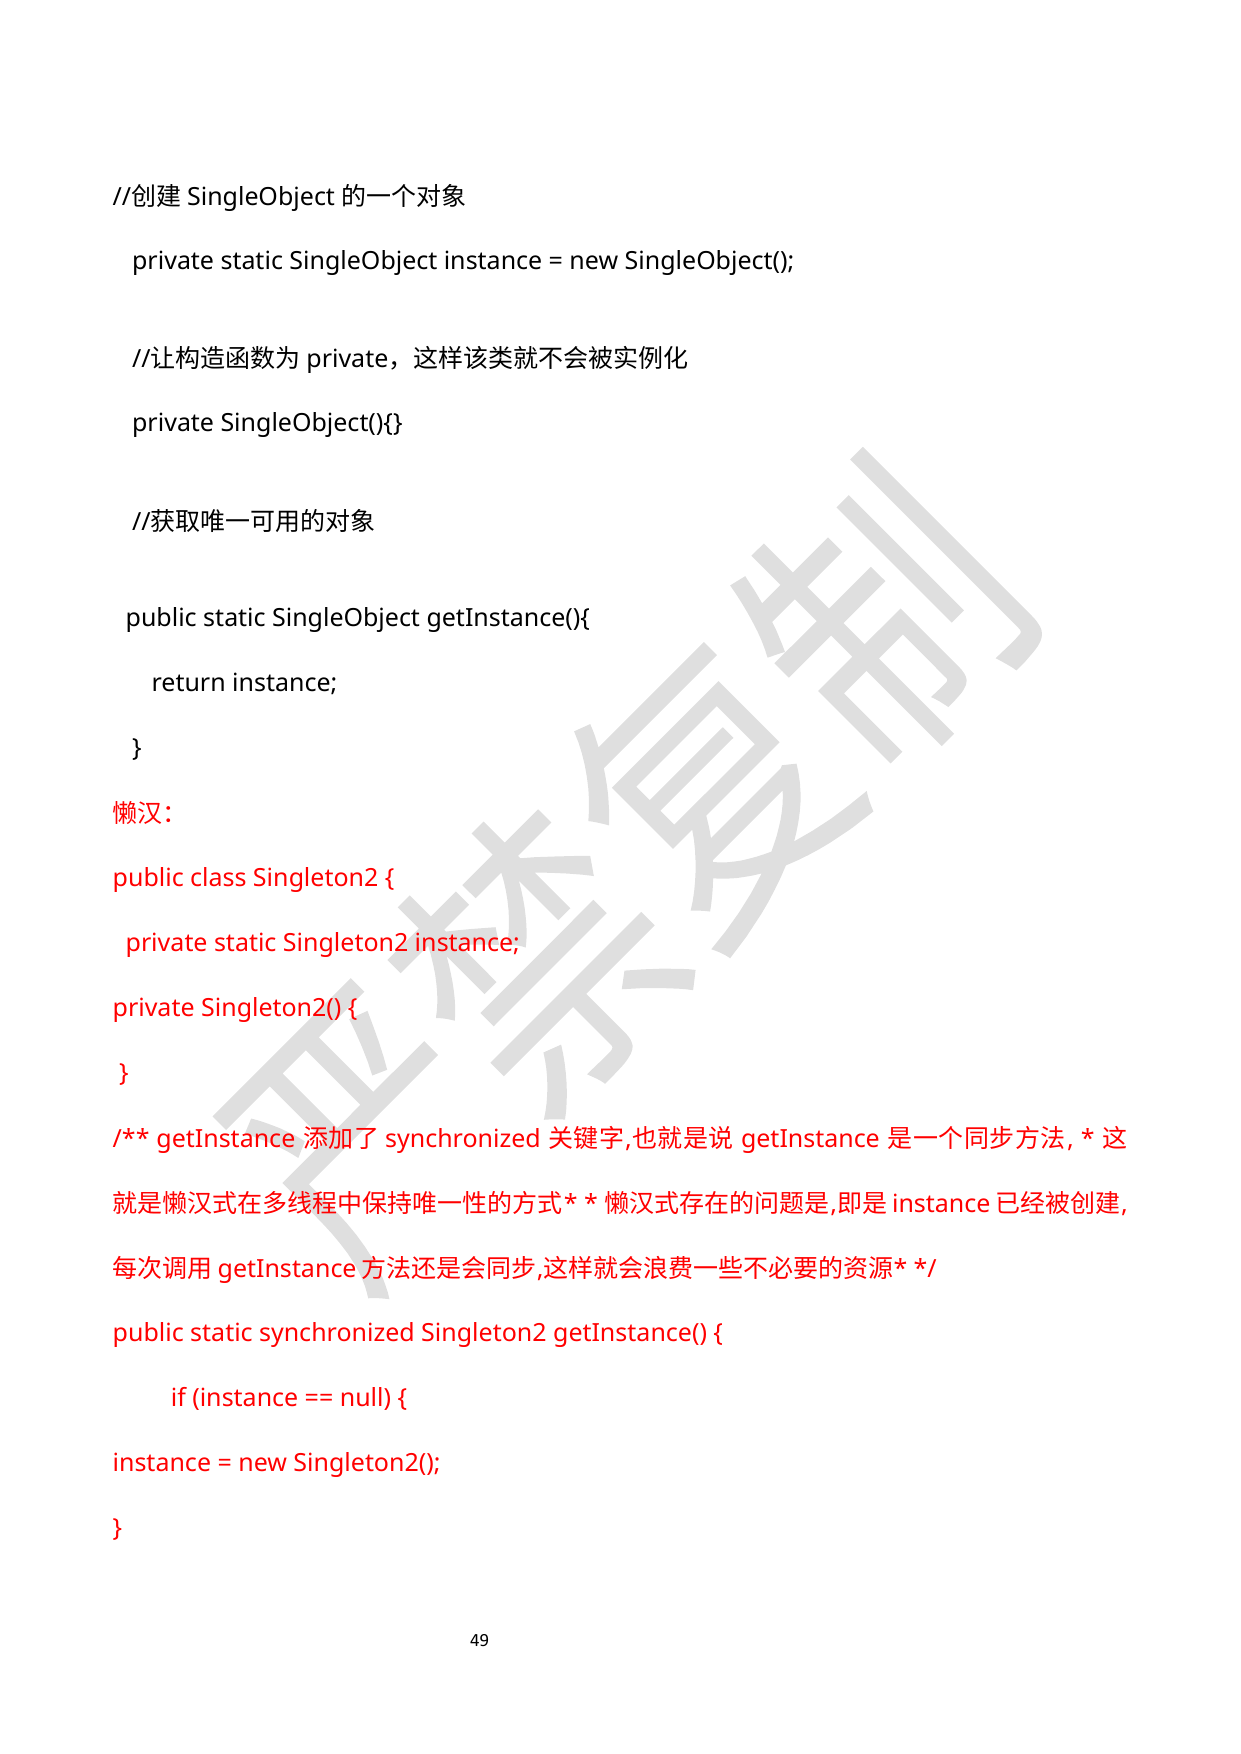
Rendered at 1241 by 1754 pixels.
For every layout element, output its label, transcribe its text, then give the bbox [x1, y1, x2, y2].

text //创建 SingleObject 的一个对象 [112, 162, 1128, 227]
text } [112, 1494, 1128, 1559]
text //获取唯一可用的对象 [112, 487, 1128, 552]
text private static Singleton2 instance; [112, 909, 1128, 974]
text instance = new Singleton2(); [112, 1429, 1128, 1494]
text } [112, 714, 1128, 779]
text //让构造函数为 private，这样该类就不会被实例化 [112, 324, 1128, 389]
text if (instance == null) { [112, 1364, 1128, 1429]
text 懒汉： [112, 779, 1128, 844]
text private static SingleObject instance = new SingleObject(); [112, 227, 1128, 292]
text return instance; [112, 649, 1128, 714]
text private SingleObject(){} [112, 389, 1128, 454]
text public static SingleObject getInstance(){ [112, 584, 1128, 649]
text /** getInstance 添加了synchronized 关键字,也就是说 getInstance 是一个同步方法, * 这就是懒汉式在多线程中保持唯一性的方式* * 懒汉式存在的问题是,即是instance已经被创建,每次调用getInstance方法还是会同步,这样就会浪费一些不必要的资源* */ [112, 1104, 1128, 1299]
text private Singleton2() { [112, 974, 1128, 1039]
text public class Singleton2 { [112, 844, 1128, 909]
text public static synchronized Singleton2 getInstance() { [112, 1299, 1128, 1364]
text } [112, 1039, 1128, 1104]
